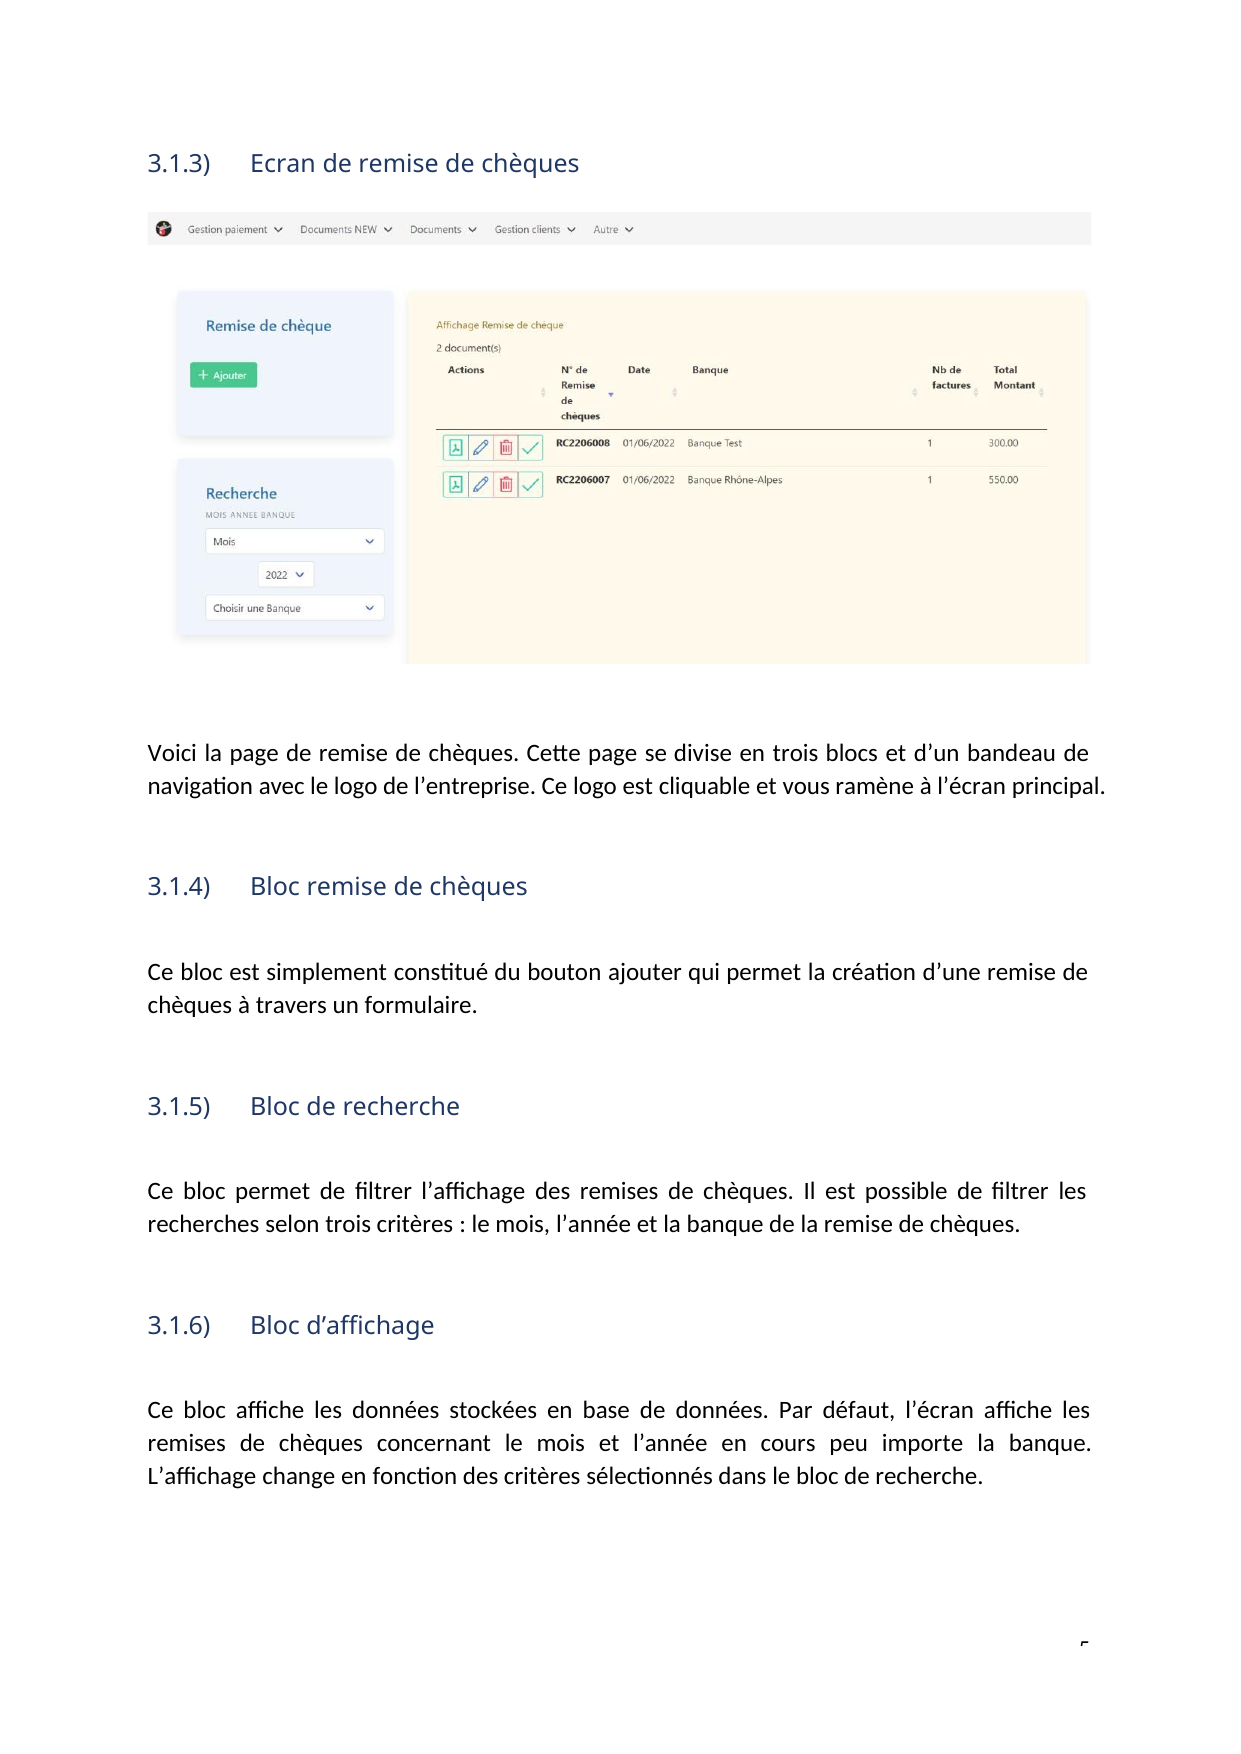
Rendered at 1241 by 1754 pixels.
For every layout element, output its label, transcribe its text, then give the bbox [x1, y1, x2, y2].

picture [147, 212, 1092, 664]
text Ce bloc est simplement constitué du bouton ajouter qui permet la création d’une remise de [147, 956, 1232, 987]
text Voici la page de remise de chèques. Cette page se divise en trois blocs et d’un bandeau de [147, 737, 1232, 767]
text Ce bloc affiche les données stockées en base de données. Par défaut, l’écran affiche les remises de chèques concernant le mois et l’année en cours peu importe la banque. L’affichage change en fonction des critères sélectionnés dans le bloc de recherche. [147, 1394, 1093, 1490]
text recherches selon trois critères : le mois, l’année et la banque de la remise de chèques. [147, 1208, 1232, 1239]
list Ecran de remise de chèques [147, 146, 1232, 180]
text navigation avec le logo de l’entreprise. Ce logo est cliquable et vous ramène à l’écran principal. [147, 770, 1232, 800]
list Bloc remise de chèques [147, 869, 1232, 903]
list Bloc de recherche [147, 1088, 1232, 1122]
text Ce bloc permet de filtrer l’affichage des remises de chèques. Il est possible de filtrer les [147, 1175, 1232, 1206]
list Bloc d’affichage [147, 1307, 1232, 1341]
text chèques à travers un formulaire. [147, 989, 1232, 1019]
